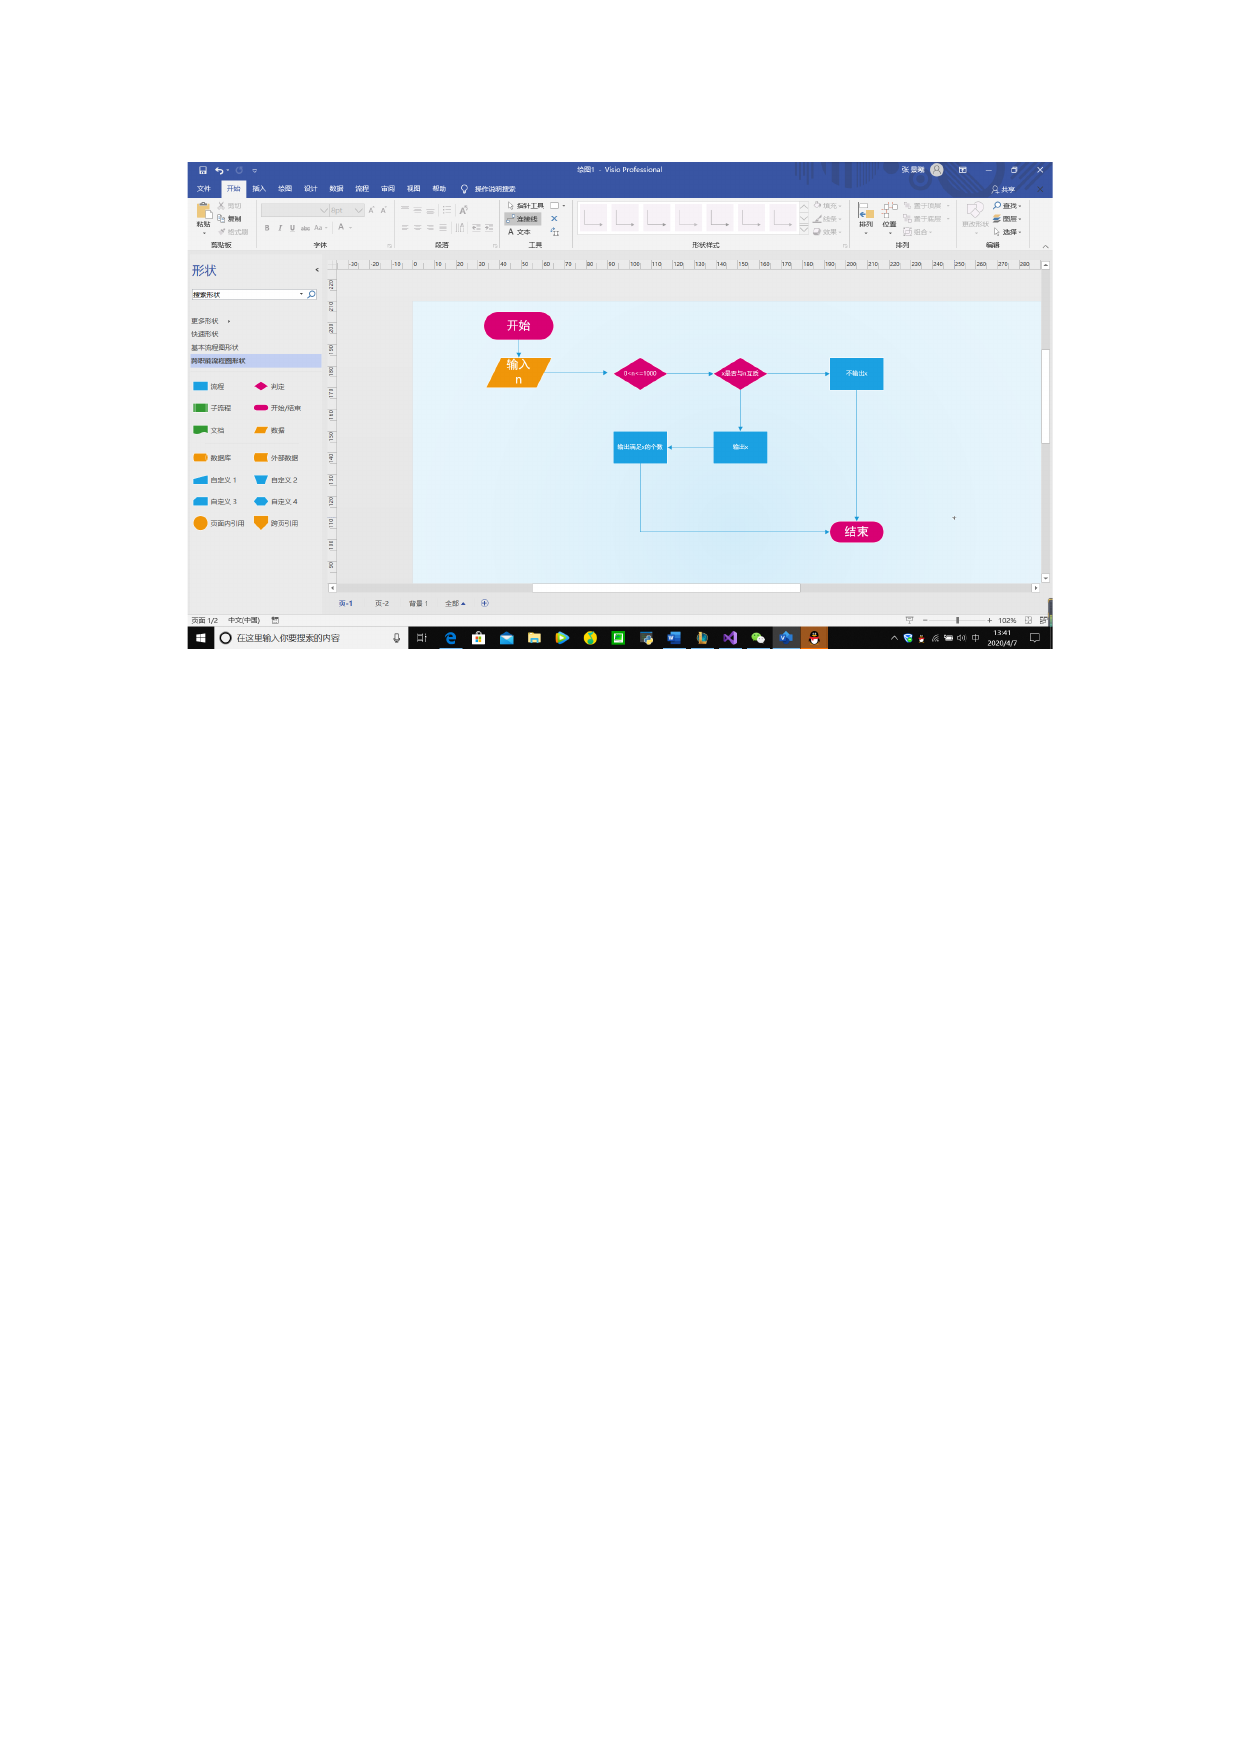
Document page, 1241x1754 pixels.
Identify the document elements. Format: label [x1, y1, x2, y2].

picture [187, 162, 1053, 649]
